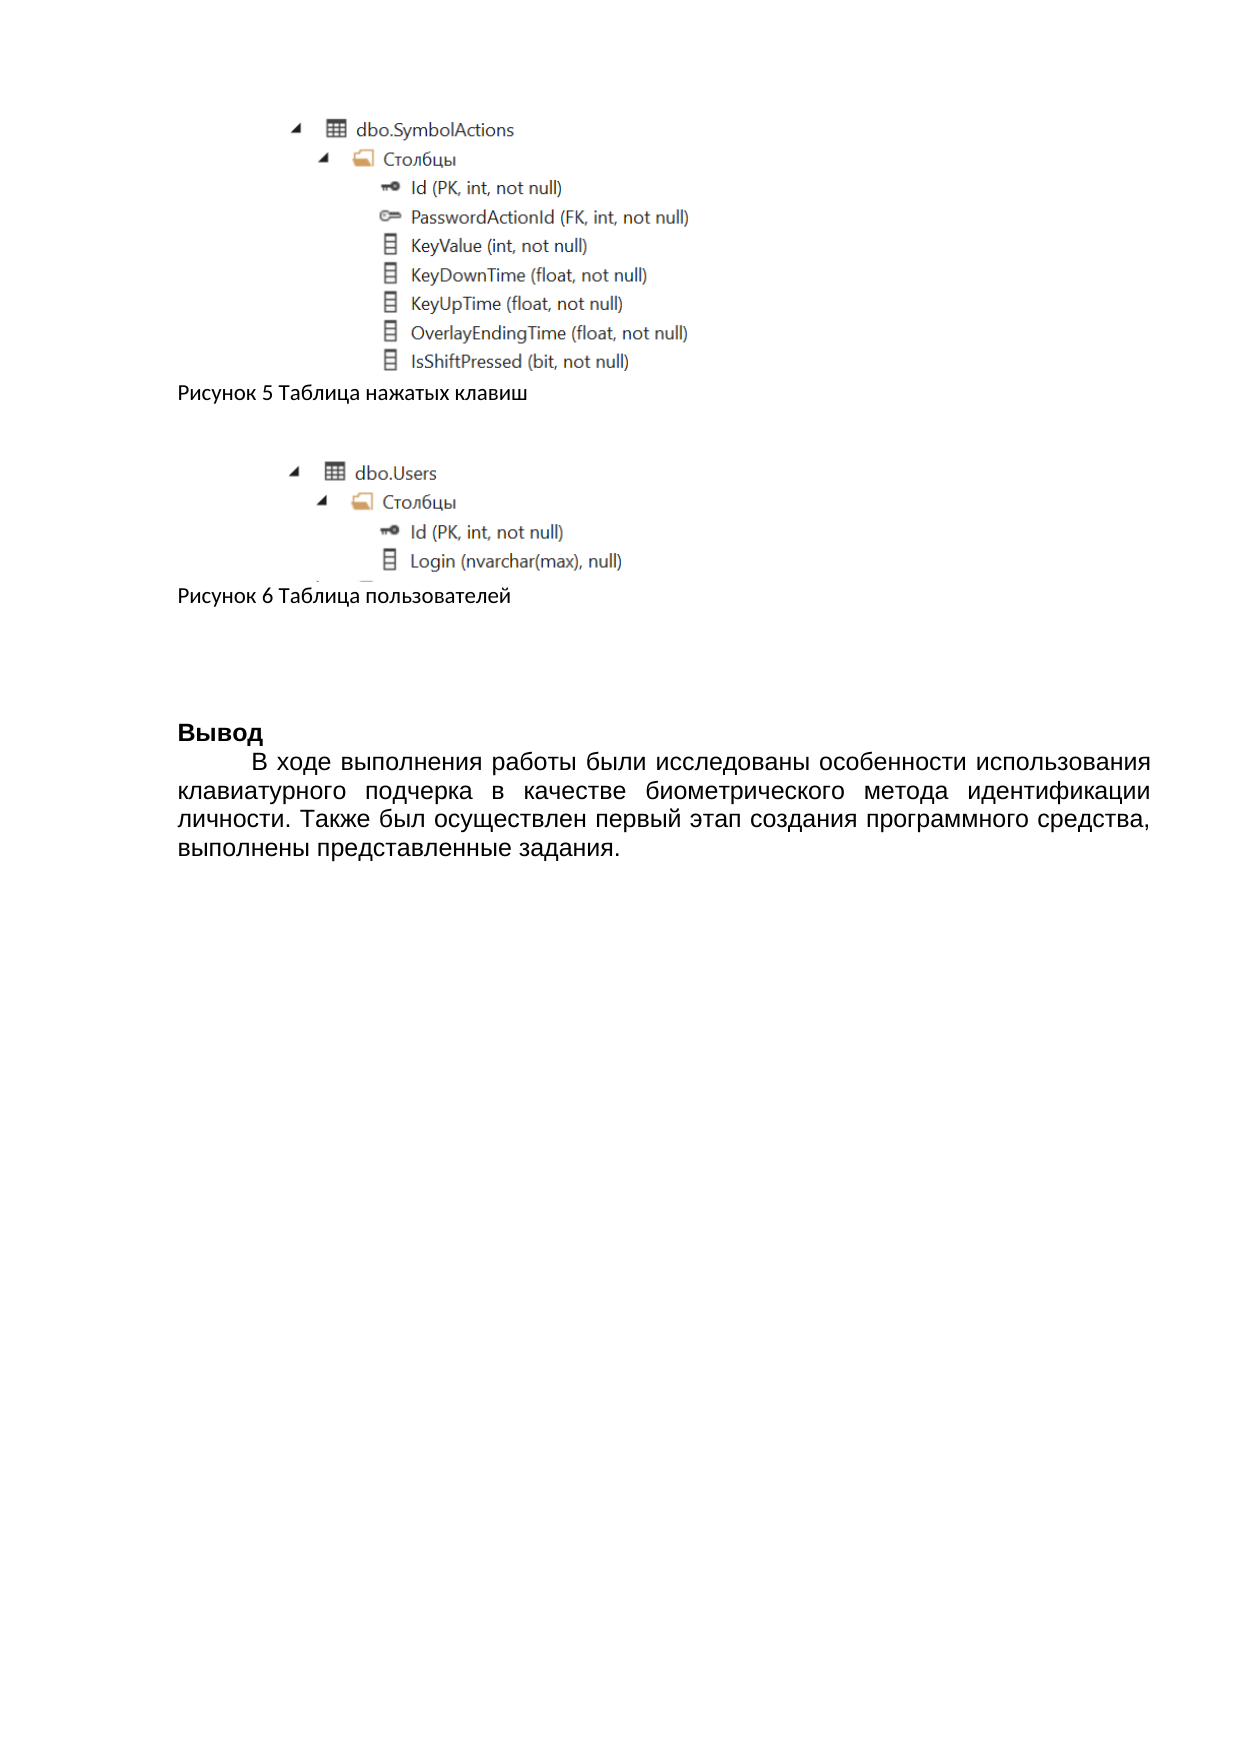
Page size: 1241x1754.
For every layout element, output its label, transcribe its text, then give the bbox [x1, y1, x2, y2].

text Рисунок 6 Таблица пользователей [177, 581, 1152, 609]
picture [288, 456, 694, 582]
subtitle Вывод [177, 718, 1152, 747]
picture [288, 118, 697, 379]
text Рисунок 5 Таблица нажатых клавиш [177, 378, 1152, 407]
text В ходе выполнения работы были исследованы особенности использования клавиатурного подчерка в качестве биометрического метода идентификации личности. Также был осуществлен первый этап создания программного средства, выполнены представленные задания. [177, 747, 1152, 862]
